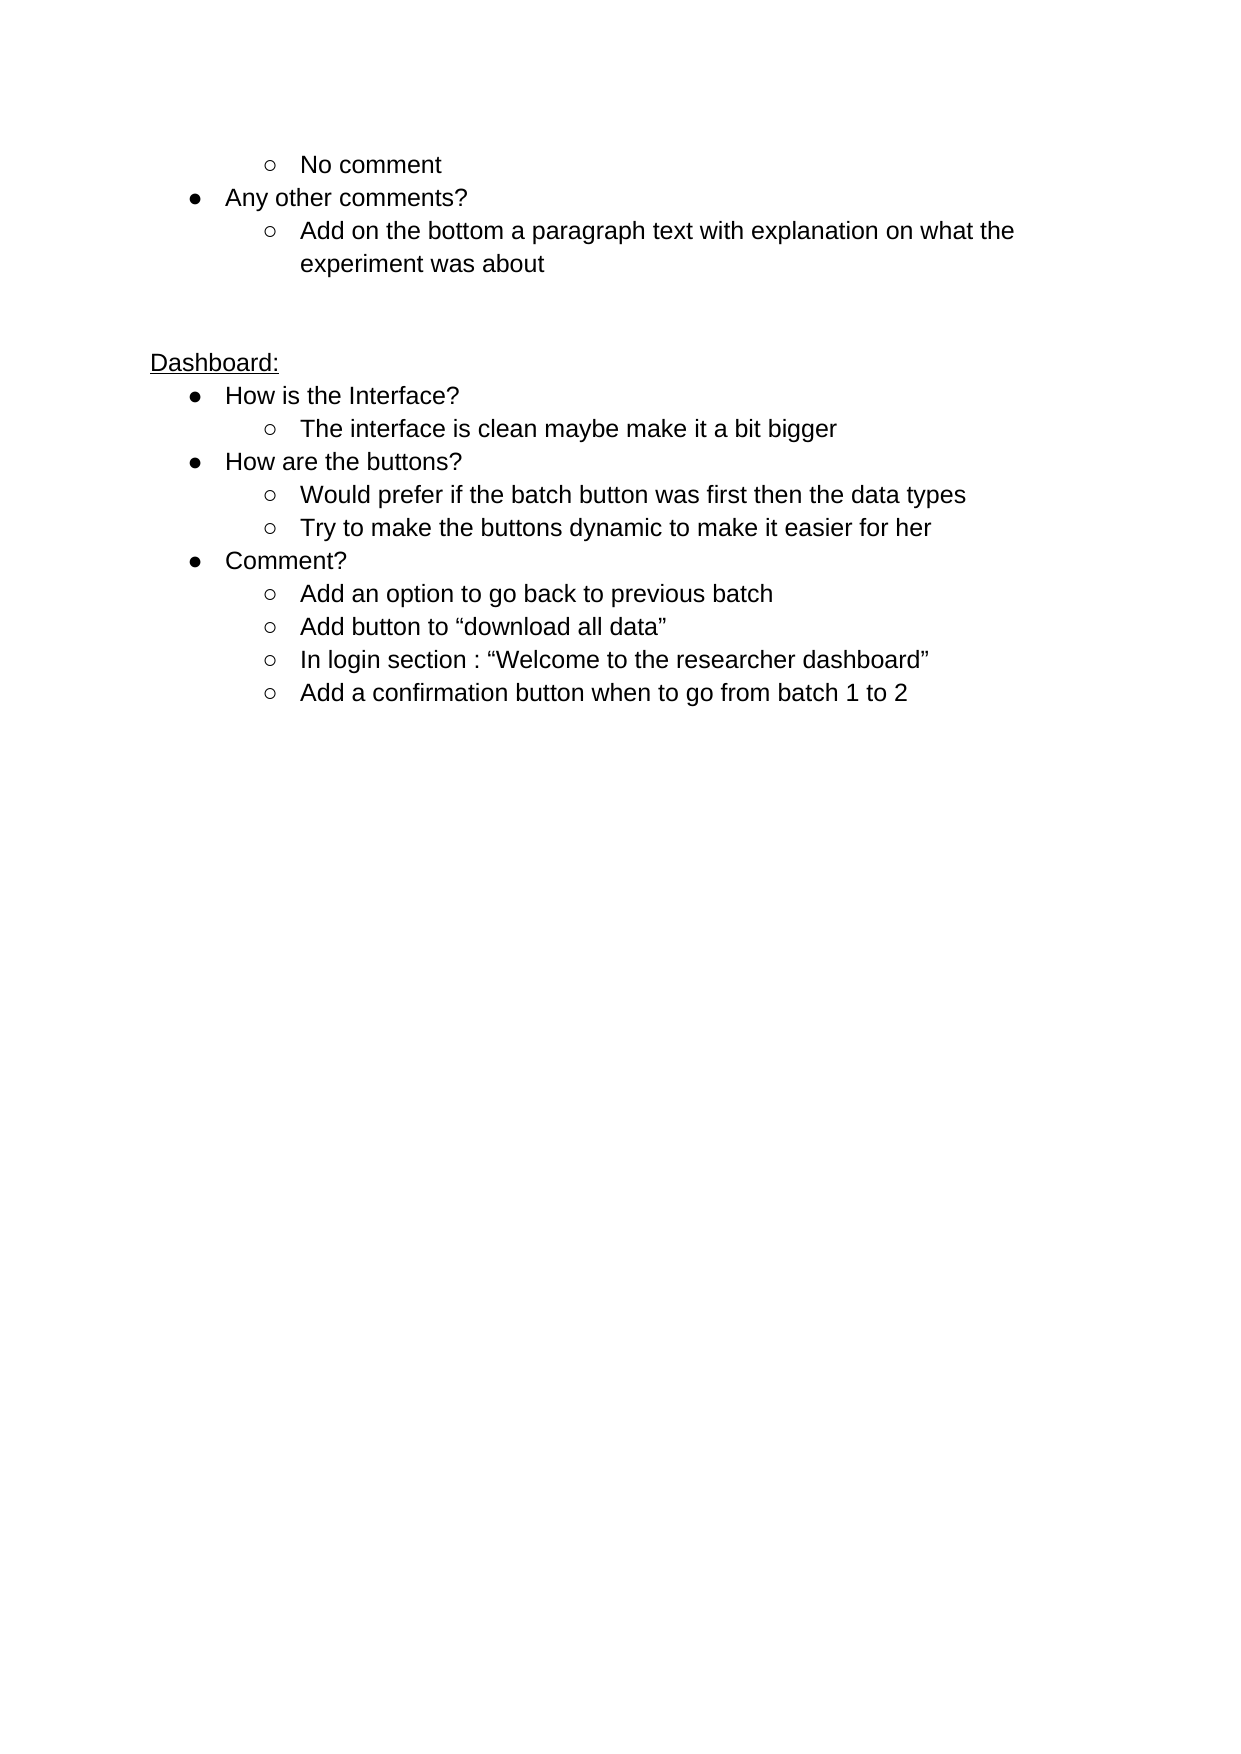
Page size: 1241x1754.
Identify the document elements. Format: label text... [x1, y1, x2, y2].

list Add a confirmation button when to go from batch 1 to 2 [262, 678, 1090, 707]
list Try to make the buttons dynamic to make it easier for her [262, 513, 1090, 542]
list The interface is clean maybe make it a bit bigger [262, 414, 1090, 443]
list In login section : “Welcome to the researcher dashboard” [262, 645, 1090, 674]
list Any other comments? [187, 183, 1090, 212]
list No comment [262, 150, 1090, 179]
list How are the buttons? [187, 447, 1090, 476]
list Add button to “download all data” [262, 612, 1090, 641]
list Add an option to go back to previous batch [262, 579, 1090, 608]
list Add on the bottom a paragraph text with explanation on what the experiment was about [262, 216, 1090, 278]
text Dashboard: [150, 348, 1090, 377]
list Comment? [187, 546, 1090, 575]
list How is the Interface? [187, 381, 1090, 410]
list Would prefer if the batch button was first then the data types [262, 480, 1090, 509]
